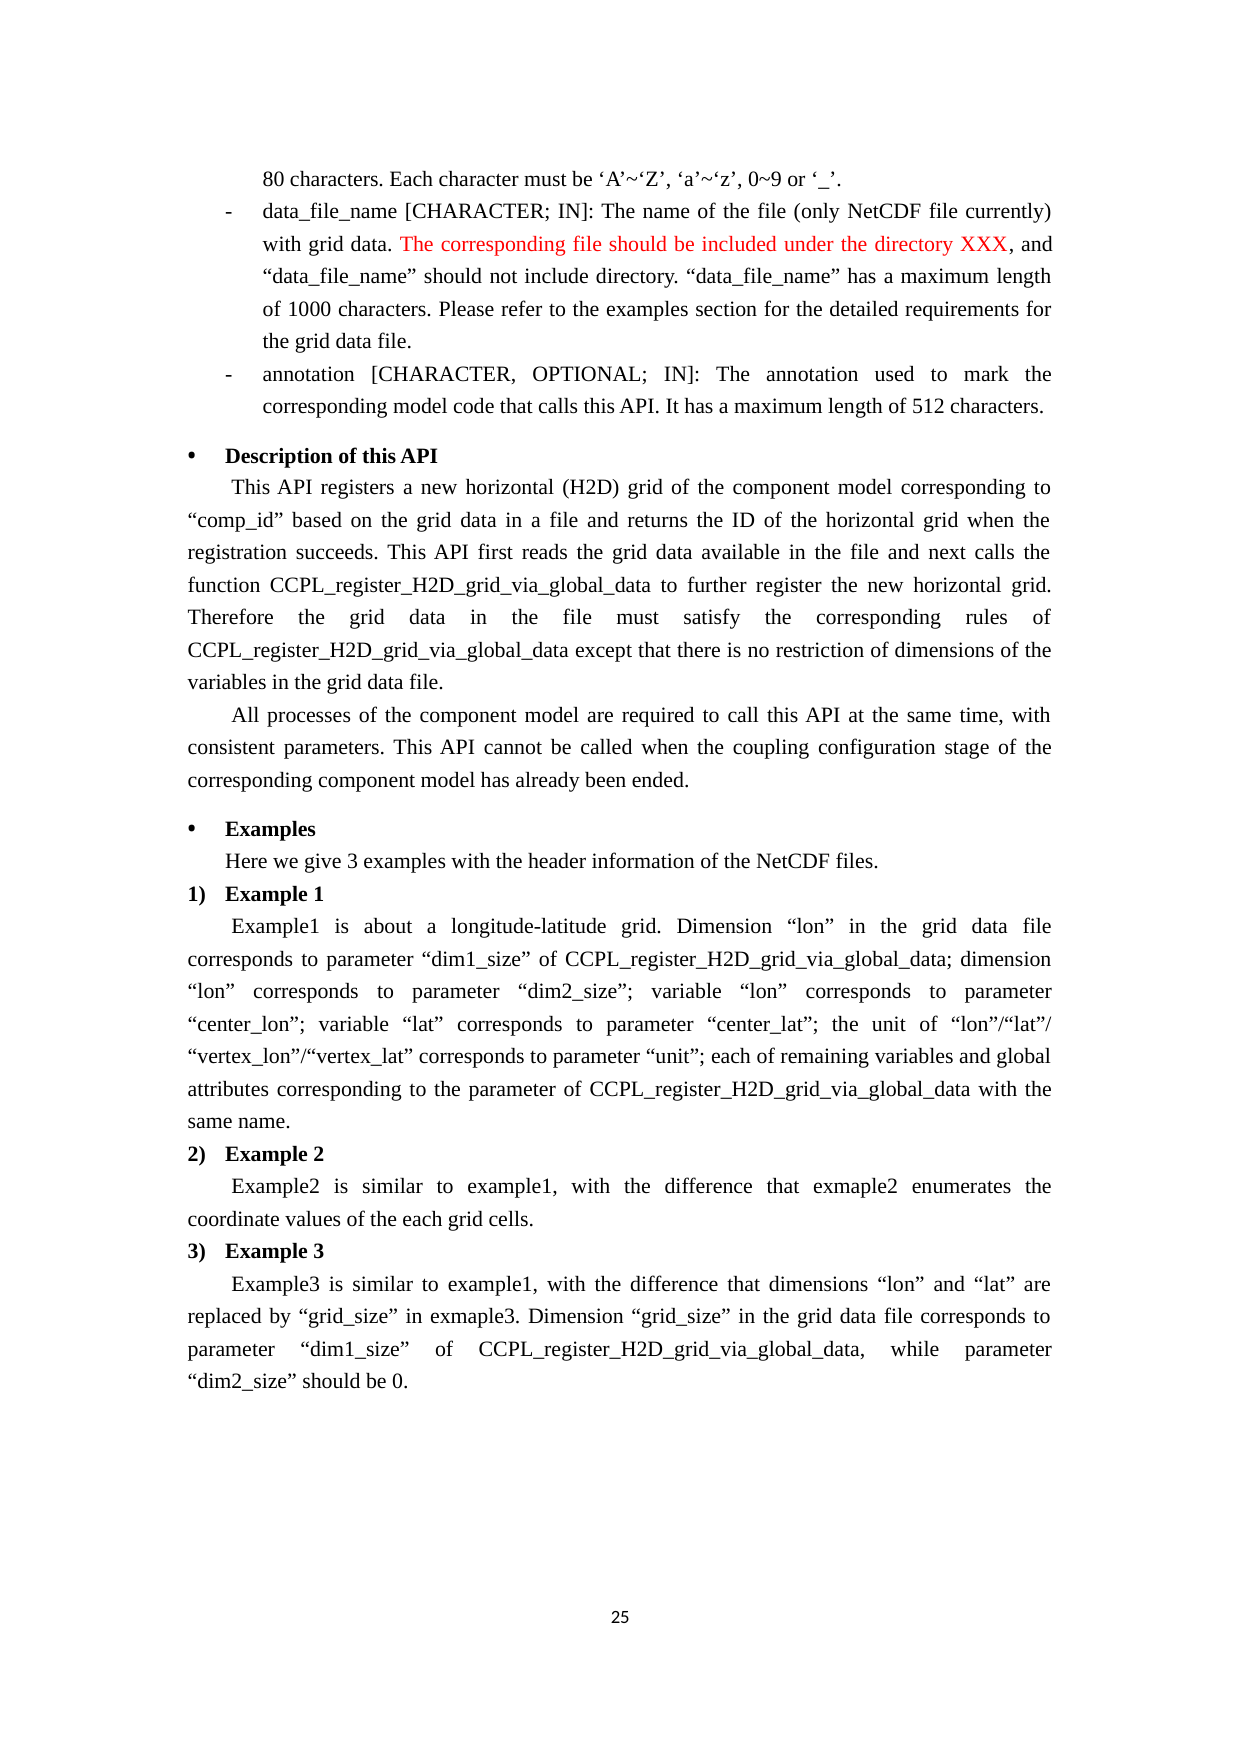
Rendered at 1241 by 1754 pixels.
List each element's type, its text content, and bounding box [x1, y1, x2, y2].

list Here we give 3 examples with the header information of the NetCDF files. [225, 844, 1053, 877]
list Description of this API [187, 438, 1053, 471]
text This API registers a new horizontal (H2D) grid of the component model corresponding to “comp_id” based on the grid data in a file and returns the ID of the horizontal grid when the registration succeeds. This API first reads the grid data available in the file and next calls the function CCPL_register_H2D_grid_via_global_data to further register the new horizontal grid. Therefore the grid data in the file must satisfy the corresponding rules of CCPL_register_H2D_grid_via_global_data except that there is no restriction of dimensions of the variables in the grid data file. [187, 471, 1053, 698]
text Example2 is similar to example1, with the difference that exmaple2 enumerates the coordinate values of the each grid cells. [187, 1169, 1053, 1234]
list annotation [CHARACTER, OPTIONAL; IN]: The annotation used to mark the corresponding model code that calls this API. It has a maximum length of 512 characters. [225, 357, 1053, 422]
list data_file_name [CHARACTER; IN]: The name of the file (only NetCDF file currently) with grid data. The corresponding file should be included under the directory XXX, and “data_file_name” should not include directory. “data_file_name” has a maximum length of 1000 characters. Please refer to the examples section for the detailed requirements for the grid data file. [225, 194, 1053, 357]
text Example3 is similar to example1, with the difference that dimensions “lon” and “lat” are replaced by “grid_size” in exmaple3. Dimension “grid_size” in the grid data file corresponds to parameter “dim1_size” of CCPL_register_H2D_grid_via_global_data, while parameter “dim2_size” should be 0. [187, 1267, 1053, 1397]
list Example 3 [187, 1234, 1053, 1267]
list Example 2 [187, 1137, 1053, 1169]
list Example 1 [187, 877, 1053, 909]
text Example1 is about a longitude-latitude grid. Dimension “lon” in the grid data file corresponds to parameter “dim1_size” of CCPL_register_H2D_grid_via_global_data; dimension “lon” corresponds to parameter “dim2_size”; variable “lon” corresponds to parameter “center_lon”; variable “lat” corresponds to parameter “center_lat”; the unit of “lon”/“lat”/ “vertex_lon”/“vertex_lat” corresponds to parameter “unit”; each of remaining variables and global attributes corresponding to the parameter of CCPL_register_H2D_grid_via_global_data with the same name. [187, 909, 1053, 1137]
text All processes of the component model are required to call this API at the same time, with consistent parameters. This API cannot be called when the coupling configuration stage of the corresponding component model has already been ended. [187, 698, 1053, 796]
list Examples [187, 812, 1053, 844]
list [225, 162, 1053, 194]
